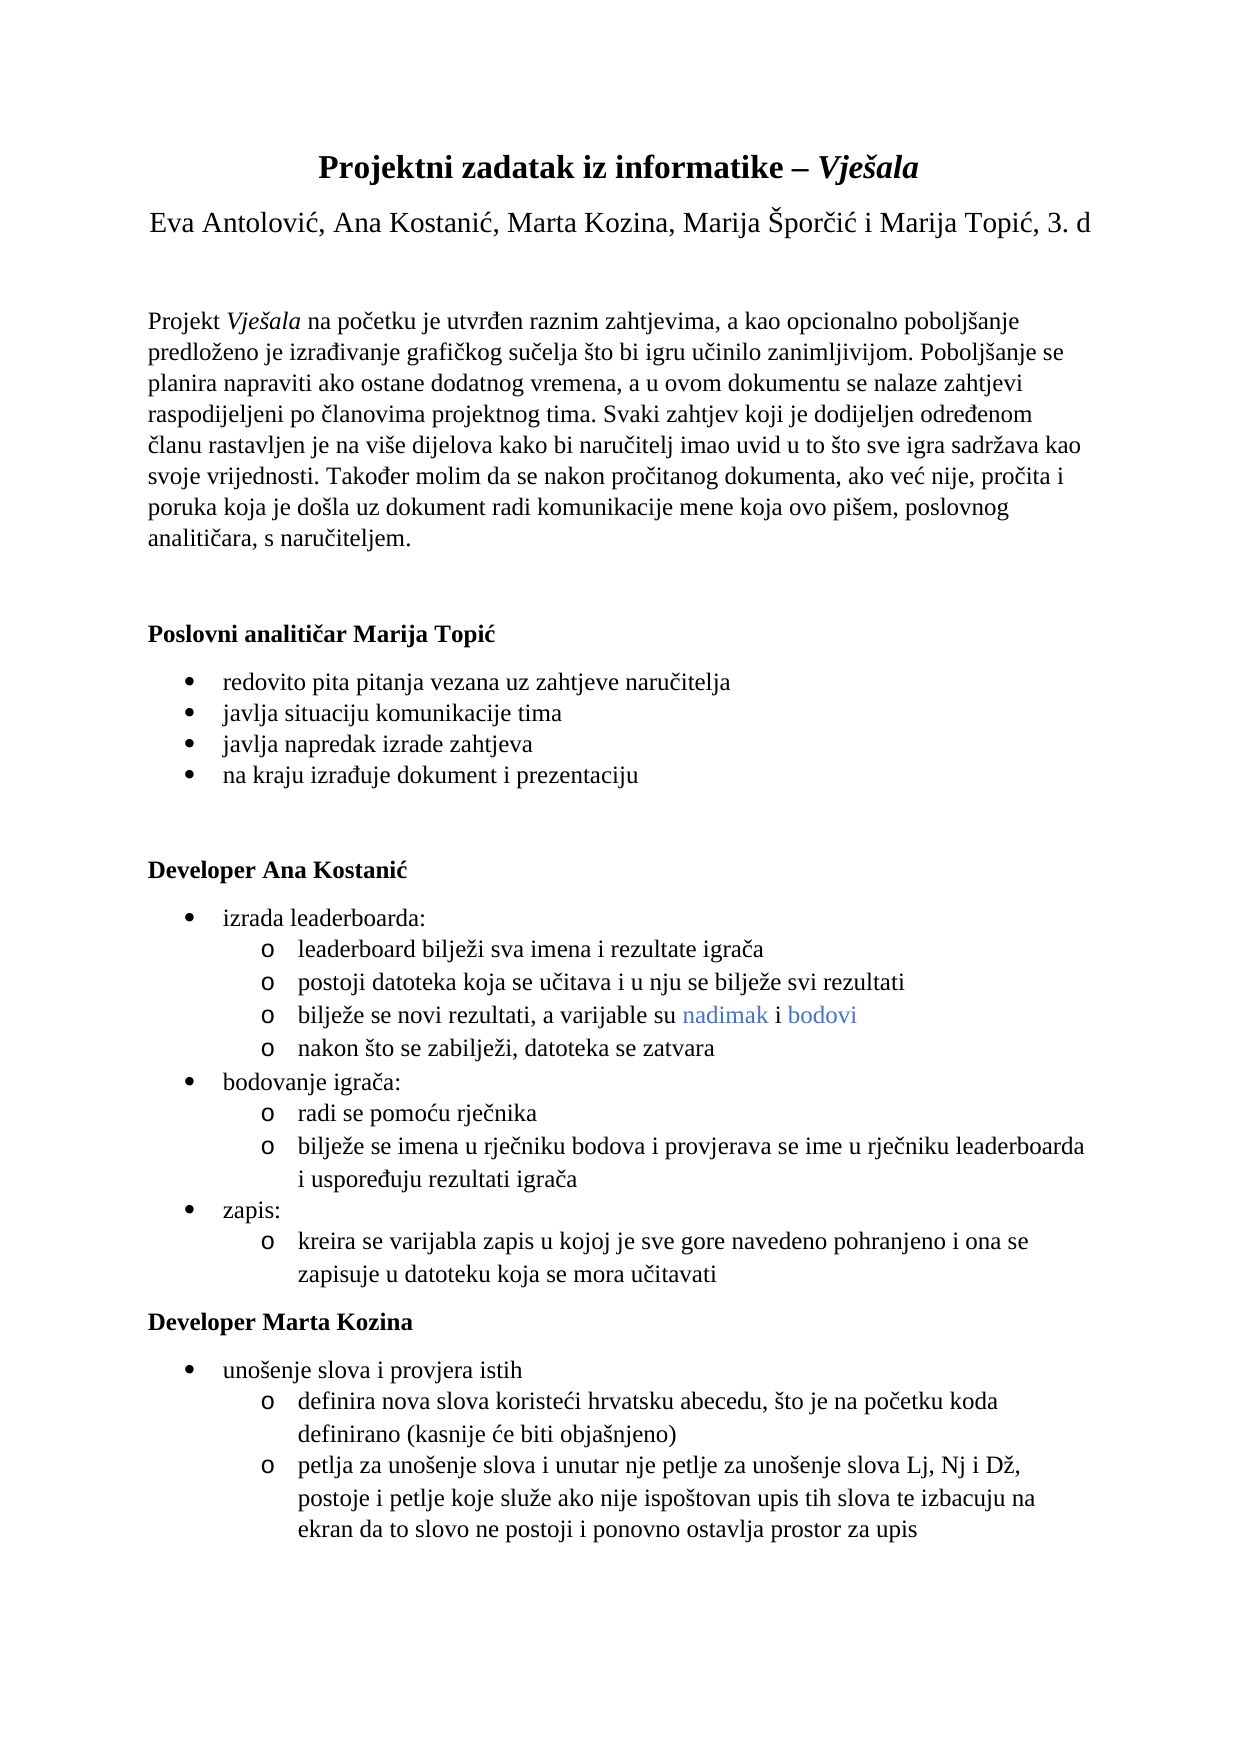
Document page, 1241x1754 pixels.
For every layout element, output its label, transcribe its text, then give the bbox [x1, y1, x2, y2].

list javlja situaciju komunikacije tima [185, 698, 1093, 726]
text Developer Marta Kozina [148, 1307, 1093, 1336]
text Poslovni analitičar Marija Topić [148, 619, 1093, 648]
list zapis: [185, 1195, 1093, 1224]
list nakon što se zabilježi, datoteka se zatvara [260, 1033, 1093, 1064]
list na kraju izrađuje dokument i prezentaciju [185, 760, 1093, 788]
text Developer Ana Kostanić [148, 855, 1093, 884]
list radi se pomoću rječnika [260, 1098, 1093, 1129]
list petlja za unošenje slova i unutar nje petlje za unošenje slova Lj, Nj i Dž, postoje i petlje koje služe ako nije ispoštovan upis tih slova te izbacuju na ekran da to slovo ne postoji i ponovno ostavlja prostor za upis [260, 1450, 1093, 1543]
list postoji datoteka koja se učitava i u nju se bilježe svi rezultati [260, 967, 1093, 998]
list bilježe se imena u rječniku bodova i provjerava se ime u rječniku leaderboarda i uspoređuju rezultati igrača [260, 1131, 1093, 1193]
list definira nova slova koristeći hrvatsku abecedu, što je na početku koda definirano (kasnije će biti objašnjeno) [260, 1386, 1093, 1448]
text Eva Antolović, Ana Kostanić, Marta Kozina, Marija Šporčić i Marija Topić, 3. d [148, 206, 1093, 239]
text Projektni zadatak iz informatike – Vješala [148, 148, 1093, 186]
list bodovanje igrača: [185, 1067, 1093, 1096]
list redovito pita pitanja vezana uz zahtjeve naručitelja [185, 667, 1093, 695]
list kreira se varijabla zapis u kojoj je sve gore navedeno pohranjeno i ona se zapisuje u datoteku koja se mora učitavati [260, 1226, 1093, 1288]
list unošenje slova i provjera istih [185, 1355, 1093, 1383]
list izrada leaderboarda: [185, 903, 1093, 932]
list leaderboard bilježi sva imena i rezultate igrača [260, 934, 1093, 965]
list bilježe se novi rezultati, a varijable su nadimak i bodovi [260, 1000, 1093, 1031]
list javlja napredak izrade zahtjeva [185, 729, 1093, 757]
text Projekt Vješala na početku je utvrđen raznim zahtjevima, a kao opcionalno poboljšanje predloženo je izrađivanje grafičkog sučelja što bi igru učinilo zanimljivijom. Poboljšanje se planira napraviti ako ostane dodatnog vremena, a u ovom dokumentu se nalaze zahtjevi raspodijeljeni po članovima projektnog tima. Svaki zahtjev koji je dodijeljen određenom članu rastavljen je na više dijelova kako bi naručitelj imao uvid u to što sve igra sadržava kao svoje vrijednosti. Također molim da se nakon pročitanog dokumenta, ako već nije, pročita i poruka koja je došla uz dokument radi komunikacije mene koja ovo pišem, poslovnog analitičara, s naručiteljem. [148, 306, 1093, 552]
